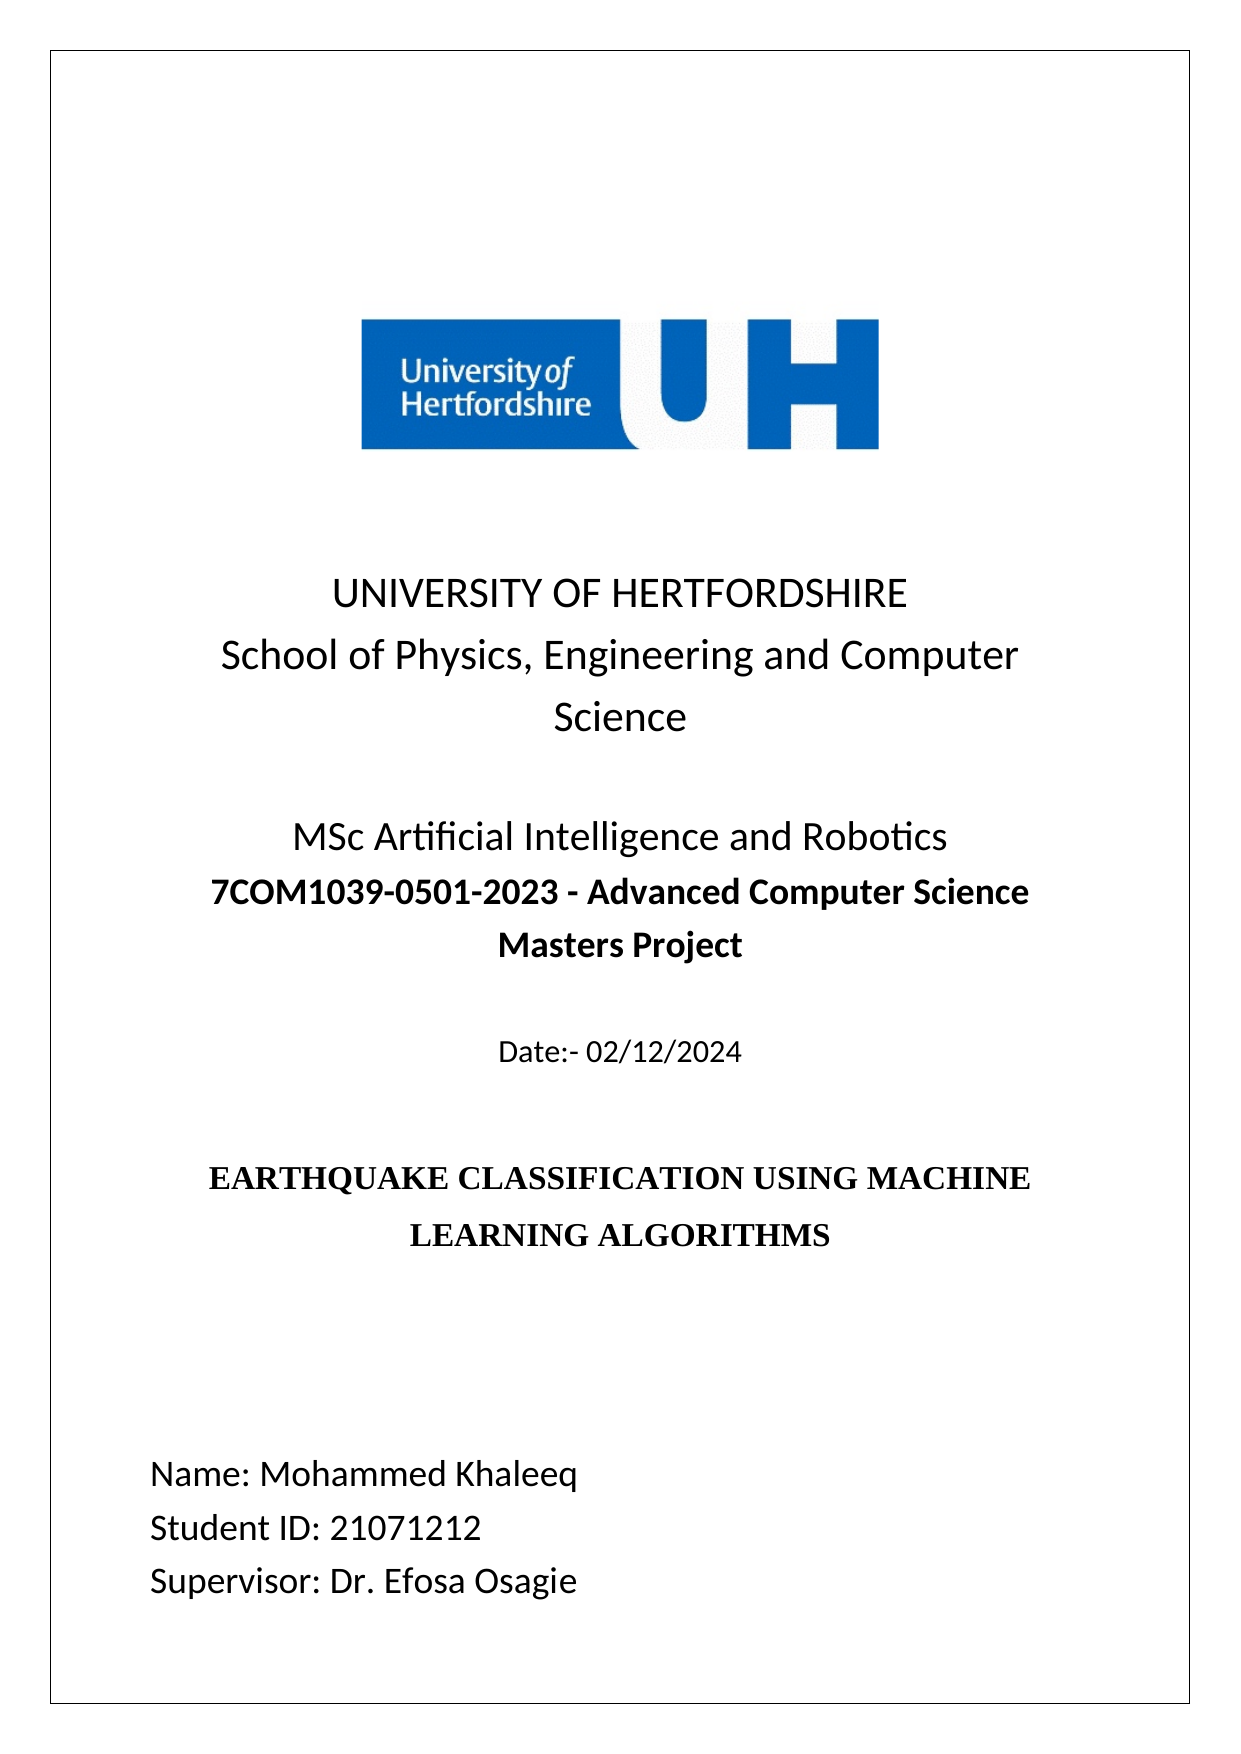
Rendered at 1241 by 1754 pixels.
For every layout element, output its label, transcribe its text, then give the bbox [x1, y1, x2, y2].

title EARTHQUAKE CLASSIFICATION USING MACHINE LEARNING ALGORITHMS [150, 1093, 1090, 1254]
text Name: Mohammed Khaleeq Student ID: 21071212 Supervisor: Dr. Efosa Osagie [150, 1409, 1090, 1602]
text MSc Artificial Intelligence and Robotics 7COM1039-0501-2023 - Advanced Computer Science Masters Project [150, 767, 1090, 967]
text Date:- 02/12/2024 [150, 991, 1090, 1070]
picture [361, 228, 879, 557]
